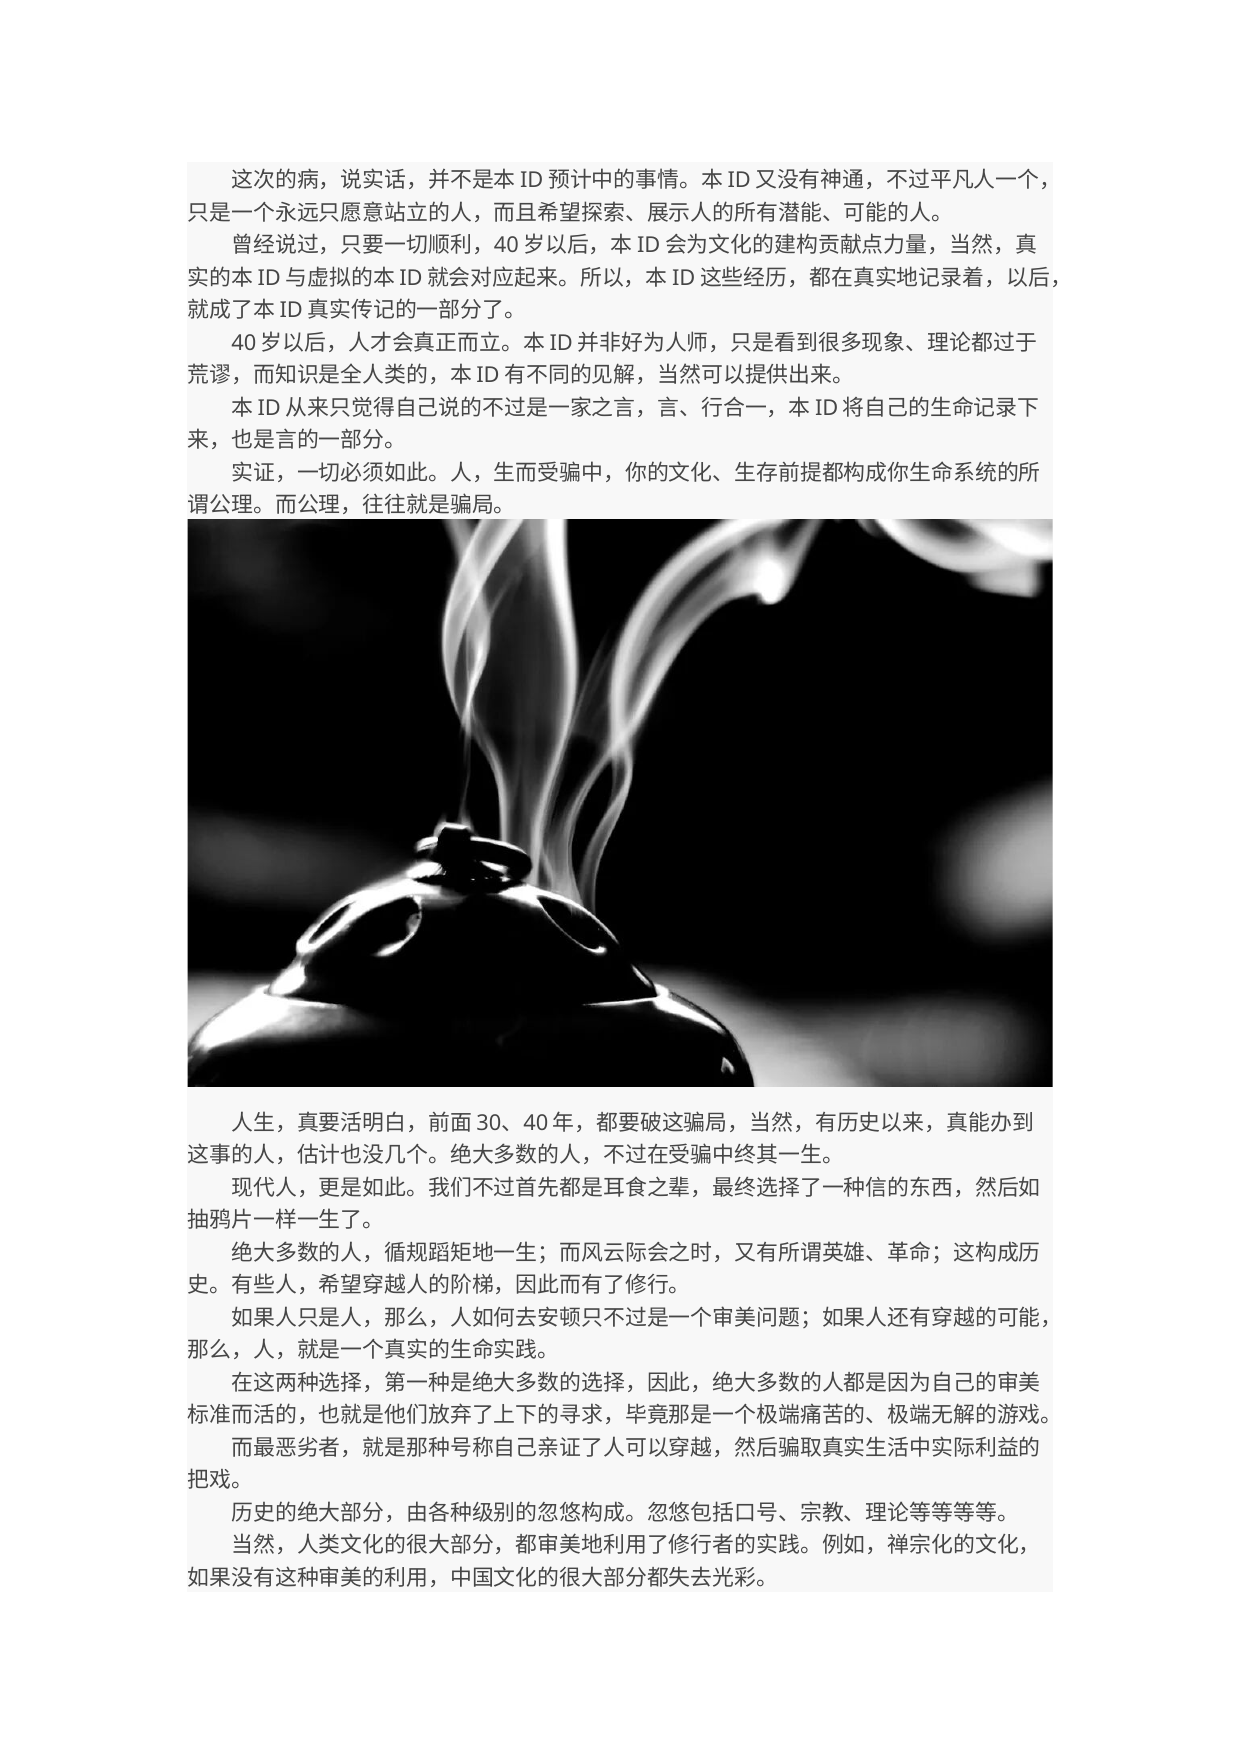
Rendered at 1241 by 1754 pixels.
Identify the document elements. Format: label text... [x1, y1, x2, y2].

picture [187, 519, 1053, 1087]
text 当然，人类文化的很大部分，都审美地利用了修行者的实践。例如，禅宗化的文化，如果没有这种审美的利用，中国文化的很大部分都失去光彩。 [187, 1527, 1053, 1592]
text 本ID从来只觉得自己说的不过是一家之言，言、行合一，本ID将自己的生命记录下来，也是言的一部分。 [187, 389, 1053, 454]
text 如果人只是人，那么，人如何去安顿只不过是一个审美问题；如果人还有穿越的可能，那么，人，就是一个真实的生命实践。 [187, 1299, 1053, 1364]
text 绝大多数的人，循规蹈矩地一生；而风云际会之时，又有所谓英雄、革命；这构成历史。有些人，希望穿越人的阶梯，因此而有了修行。 [187, 1234, 1053, 1299]
text 历史的绝大部分，由各种级别的忽悠构成。忽悠包括口号、宗教、理论等等等等。 [187, 1494, 1053, 1527]
text 实证，一切必须如此。人，生而受骗中，你的文化、生存前提都构成你生命系统的所谓公理。而公理，往往就是骗局。 [187, 454, 1053, 519]
text 人生，真要活明白，前面30、40年，都要破这骗局，当然，有历史以来，真能办到这事的人，估计也没几个。绝大多数的人，不过在受骗中终其一生。 [187, 1104, 1053, 1169]
text 在这两种选择，第一种是绝大多数的选择，因此，绝大多数的人都是因为自己的审美标准而活的，也就是他们放弃了上下的寻求，毕竟那是一个极端痛苦的、极端无解的游戏。 [187, 1364, 1053, 1429]
text 这次的病，说实话，并不是本ID预计中的事情。本ID又没有神通，不过平凡人一个，只是一个永远只愿意站立的人，而且希望探索、展示人的所有潜能、可能的人。 [187, 162, 1053, 227]
text 曾经说过，只要一切顺利，40岁以后，本ID会为文化的建构贡献点力量，当然，真实的本ID与虚拟的本ID就会对应起来。所以，本ID这些经历，都在真实地记录着，以后，就成了本ID真实传记的一部分了。 [187, 227, 1053, 324]
text 40岁以后，人才会真正而立。本ID并非好为人师，只是看到很多现象、理论都过于荒谬，而知识是全人类的，本ID有不同的见解，当然可以提供出来。 [187, 324, 1053, 389]
text 而最恶劣者，就是那种号称自己亲证了人可以穿越，然后骗取真实生活中实际利益的把戏。 [187, 1429, 1053, 1494]
text 现代人，更是如此。我们不过首先都是耳食之辈，最终选择了一种信的东西，然后如抽鸦片一样一生了。 [187, 1169, 1053, 1234]
